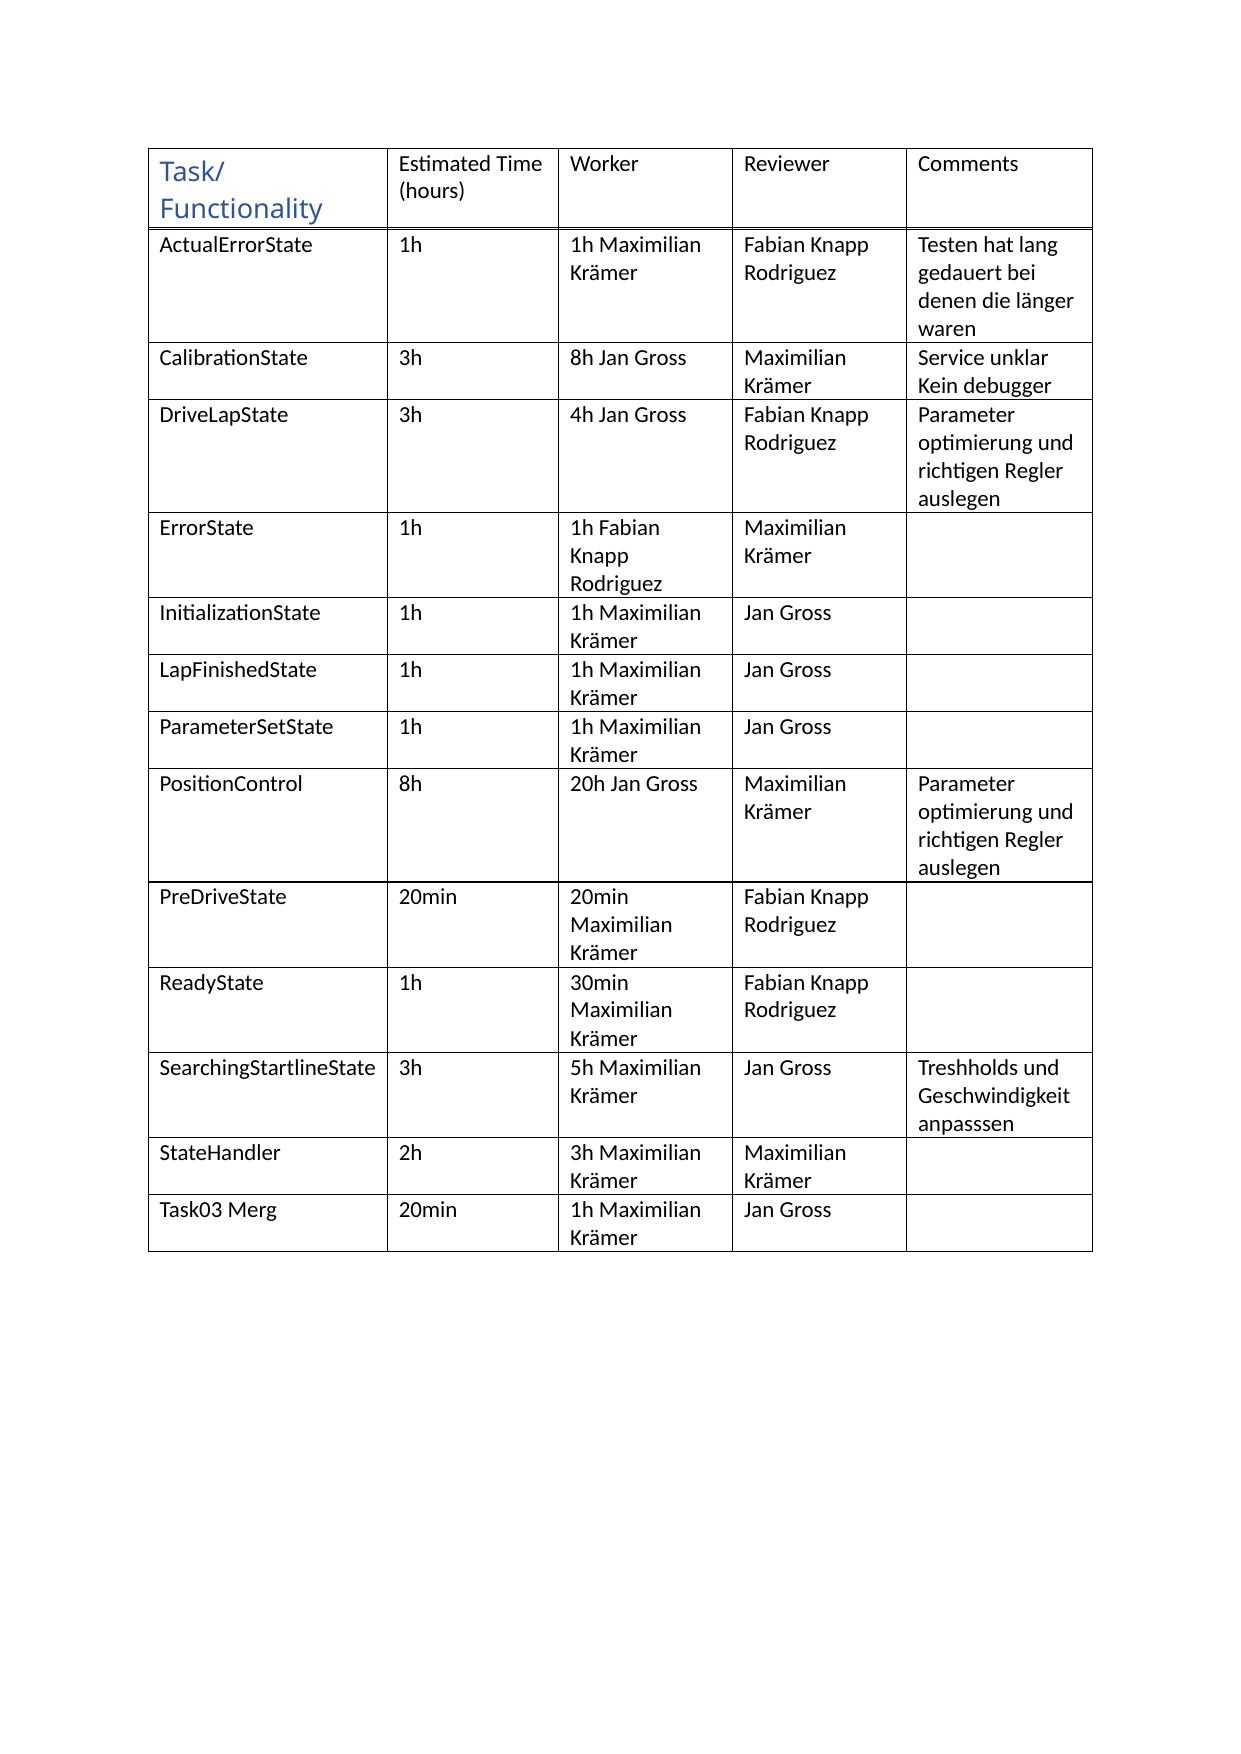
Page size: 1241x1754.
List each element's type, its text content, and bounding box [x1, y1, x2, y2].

table_cell 1h Fabian Knapp Rodriguez [559, 513, 732, 597]
table_cell ReadyState [149, 968, 387, 1052]
table_cell Maximilian Krämer [733, 513, 906, 597]
table_cell 3h [388, 343, 558, 399]
table_cell Maximilian Krämer [733, 343, 906, 399]
table_cell 3h [388, 400, 558, 512]
table_cell 1h [388, 712, 558, 768]
table_cell 30min Maximilian Krämer [559, 968, 732, 1052]
table_cell [907, 513, 1092, 597]
table_cell Parameter optimierung und richtigen Regler auslegen [907, 769, 1092, 881]
table_cell [907, 883, 1092, 967]
table_cell PositionControl [149, 769, 387, 881]
table_cell [907, 655, 1092, 711]
table_header Comments [907, 149, 1092, 227]
table_cell Maximilian Krämer [733, 1138, 906, 1194]
table_cell [907, 1138, 1092, 1194]
table_cell Jan Gross [733, 655, 906, 711]
table_cell Jan Gross [733, 598, 906, 654]
table_cell SearchingStartlineState [149, 1053, 387, 1137]
table_cell LapFinishedState [149, 655, 387, 711]
table_cell 3h Maximilian Krämer [559, 1138, 732, 1194]
table_cell 4h Jan Gross [559, 400, 732, 512]
table_cell DriveLapState [149, 400, 387, 512]
table_cell 1h [388, 655, 558, 711]
table_cell PreDriveState [149, 883, 387, 967]
table_cell Maximilian Krämer [733, 769, 906, 881]
table_cell 1h Maximilian Krämer [559, 712, 732, 768]
table_cell Jan Gross [733, 712, 906, 768]
table_cell 5h Maximilian Krämer [559, 1053, 732, 1137]
table_cell [907, 1195, 1092, 1251]
table_cell Jan Gross [733, 1195, 906, 1251]
table_cell Fabian Knapp Rodriguez [733, 968, 906, 1052]
table_cell [907, 712, 1092, 768]
table_cell 20min Maximilian Krämer [559, 883, 732, 967]
table_cell 20min [388, 883, 558, 967]
table_cell ErrorState [149, 513, 387, 597]
table_cell 1h [388, 598, 558, 654]
table_cell 1h [388, 230, 558, 342]
table_cell ActualErrorState [149, 230, 387, 342]
table_cell Fabian Knapp Rodriguez [733, 400, 906, 512]
table_cell 1h Maximilian Krämer [559, 1195, 732, 1251]
table_header Task/ Functionality [149, 149, 387, 227]
table_cell Jan Gross [733, 1053, 906, 1137]
table_cell [907, 968, 1092, 1052]
table_cell 20min [388, 1195, 558, 1251]
table_cell 20h Jan Gross [559, 769, 732, 881]
table_cell 2h [388, 1138, 558, 1194]
table_cell 1h Maximilian Krämer [559, 655, 732, 711]
table_cell CalibrationState [149, 343, 387, 399]
table_cell 8h [388, 769, 558, 881]
table_cell 3h [388, 1053, 558, 1137]
table_cell Task03 Merg [149, 1195, 387, 1251]
table_cell Parameter optimierung und richtigen Regler auslegen [907, 400, 1092, 512]
table_cell InitializationState [149, 598, 387, 654]
table_header Reviewer [733, 149, 906, 227]
table_cell 1h Maximilian Krämer [559, 230, 732, 342]
table_cell ParameterSetState [149, 712, 387, 768]
table_cell [907, 598, 1092, 654]
table_cell 1h Maximilian Krämer [559, 598, 732, 654]
table_cell 8h Jan Gross [559, 343, 732, 399]
table_header Worker [559, 149, 732, 227]
table_cell Service unklar Kein debugger [907, 343, 1092, 399]
table_cell StateHandler [149, 1138, 387, 1194]
table_cell Fabian Knapp Rodriguez [733, 230, 906, 342]
table_header Estimated Time (hours) [388, 149, 558, 227]
table_cell 1h [388, 968, 558, 1052]
table_cell Fabian Knapp Rodriguez [733, 883, 906, 967]
table_cell 1h [388, 513, 558, 597]
table_cell Treshholds und Geschwindigkeit anpasssen [907, 1053, 1092, 1137]
table_cell Testen hat lang gedauert bei denen die länger waren [907, 230, 1092, 342]
